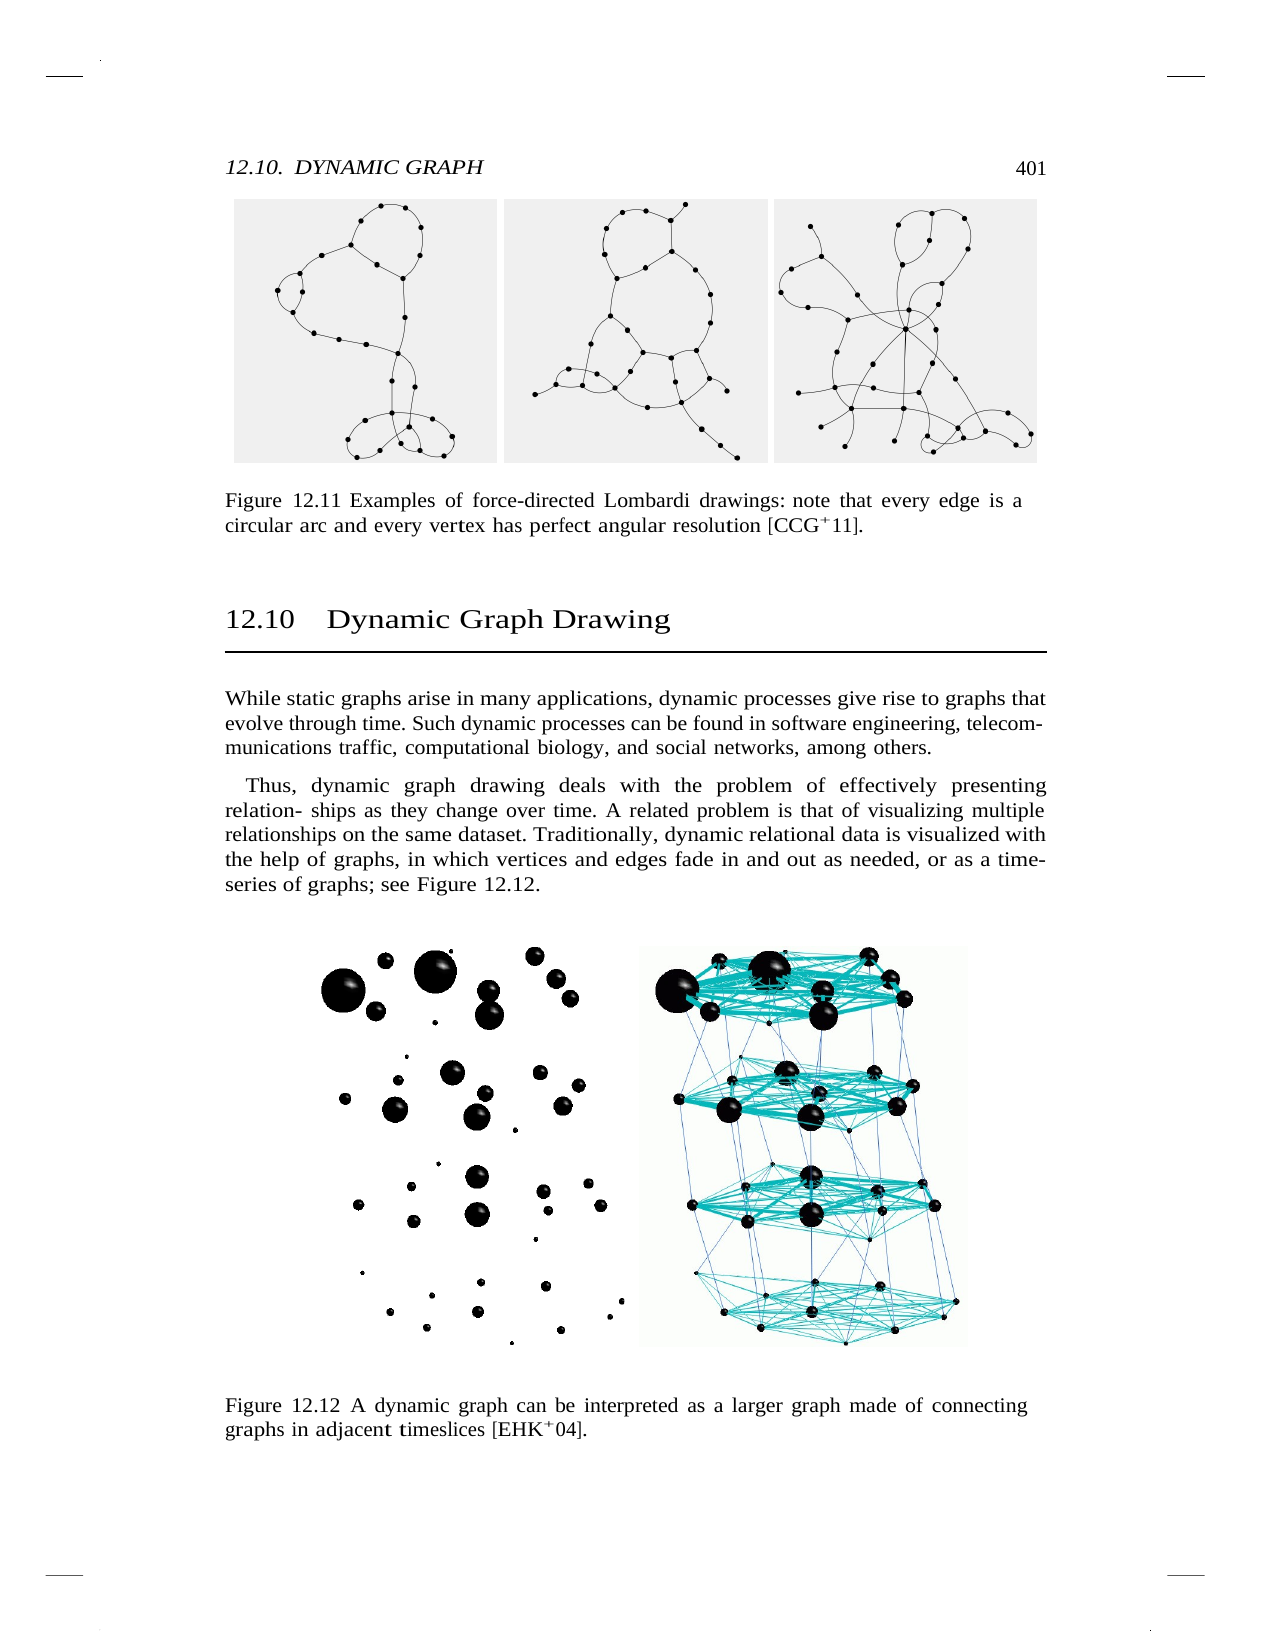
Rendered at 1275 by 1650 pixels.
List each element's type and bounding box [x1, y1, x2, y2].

picture [639, 946, 968, 1347]
picture [774, 199, 1037, 463]
picture [234, 199, 497, 463]
picture [504, 199, 768, 463]
picture [321, 947, 625, 1345]
